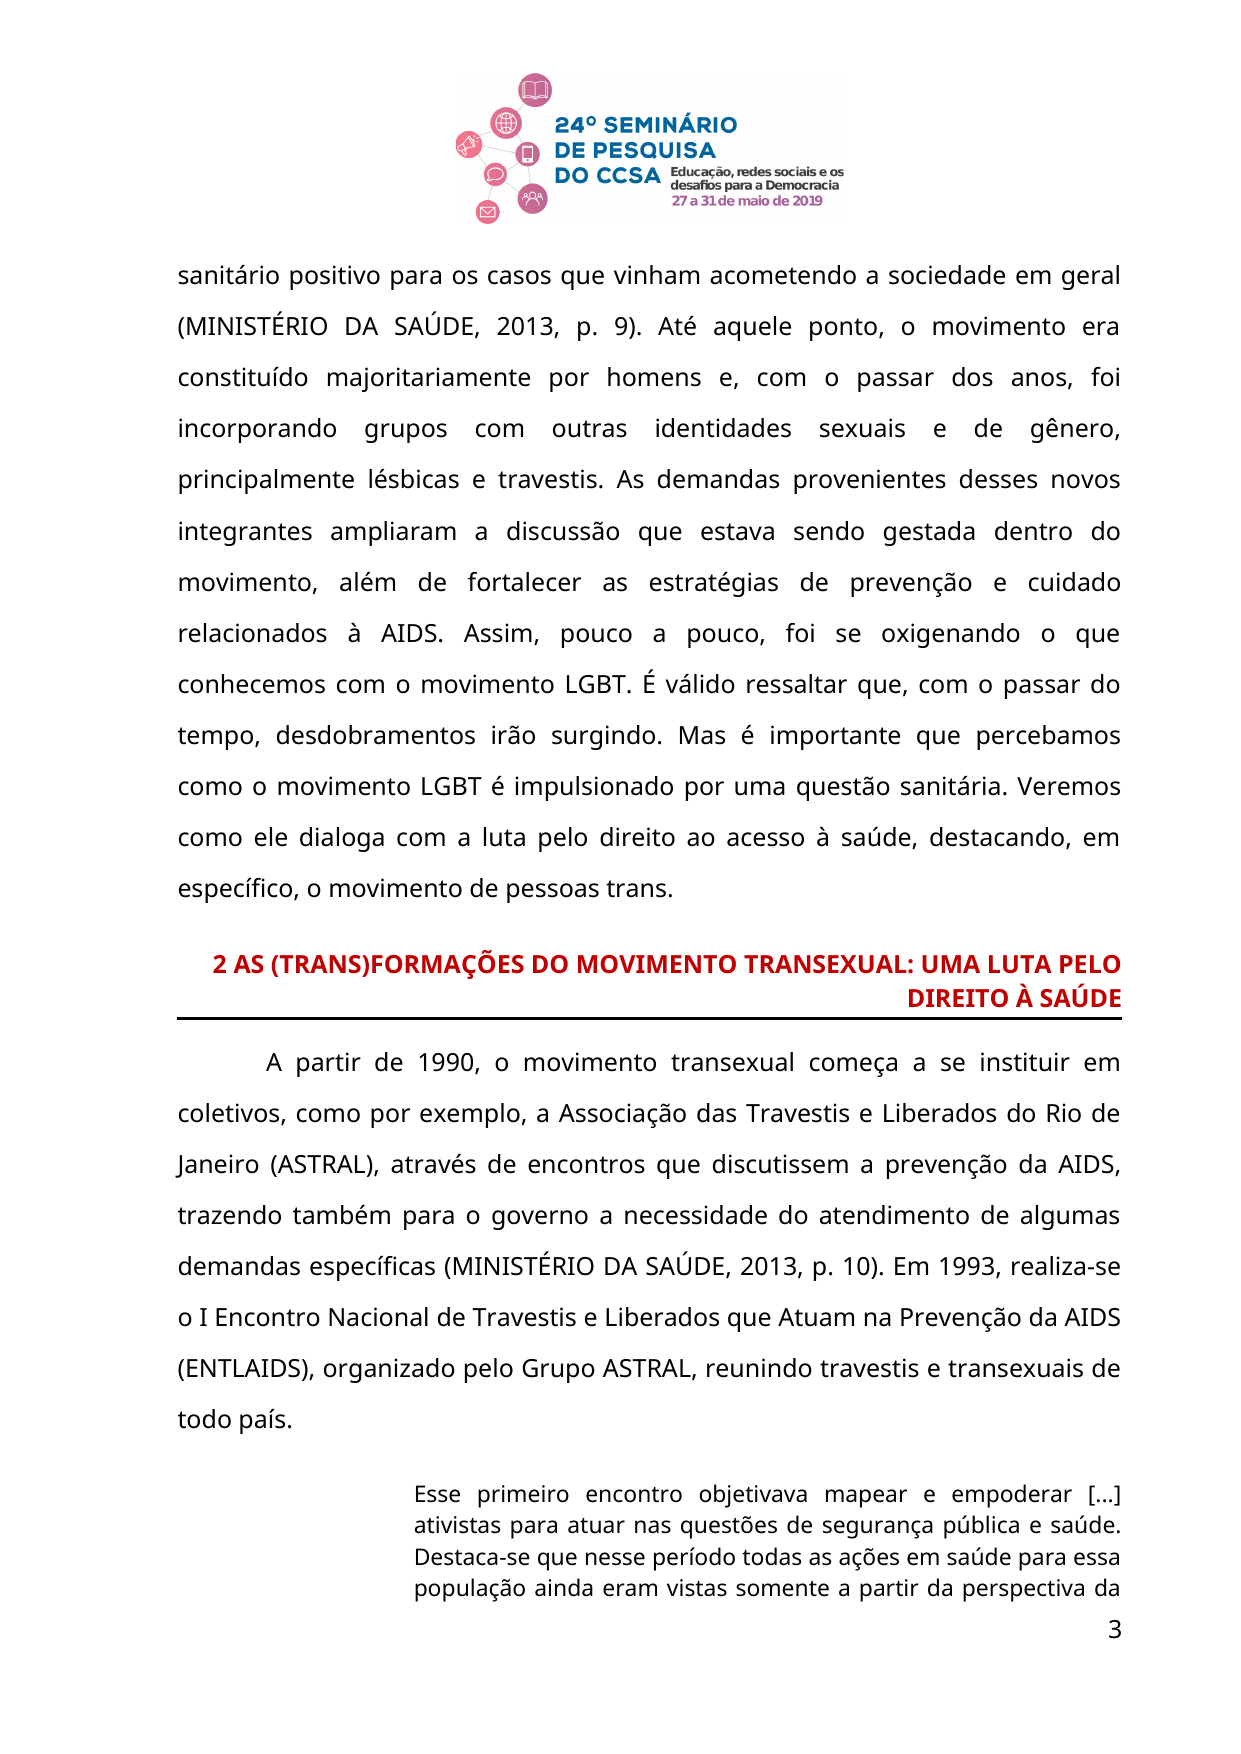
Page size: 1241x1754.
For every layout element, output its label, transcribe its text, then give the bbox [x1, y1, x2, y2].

picture [455, 73, 844, 224]
text A partir de 1990, o movimento transexual começa a se instituir em coletivos, como por exemplo, a Associação das Travestis e Liberados do Rio de Janeiro (ASTRAL), através de encontros que discutissem a prevenção da AIDS, trazendo também para o governo a necessidade do atendimento de algumas demandas específicas (MINISTÉRIO DA SAÚDE, 2013, p. 10). Em 1993, realiza-se o I Encontro Nacional de Travestis e Liberados que Atuam na Prevenção da AIDS (ENTLAIDS), organizado pelo Grupo ASTRAL, reunindo travestis e transexuais de todo país. [177, 1045, 1122, 1436]
subtitle 2 AS (TRANS)FORMAÇÕES DO MOVIMENTO TRANSEXUAL: UMA LUTA PELO DIREITO À SAÚDE [177, 946, 1122, 1017]
